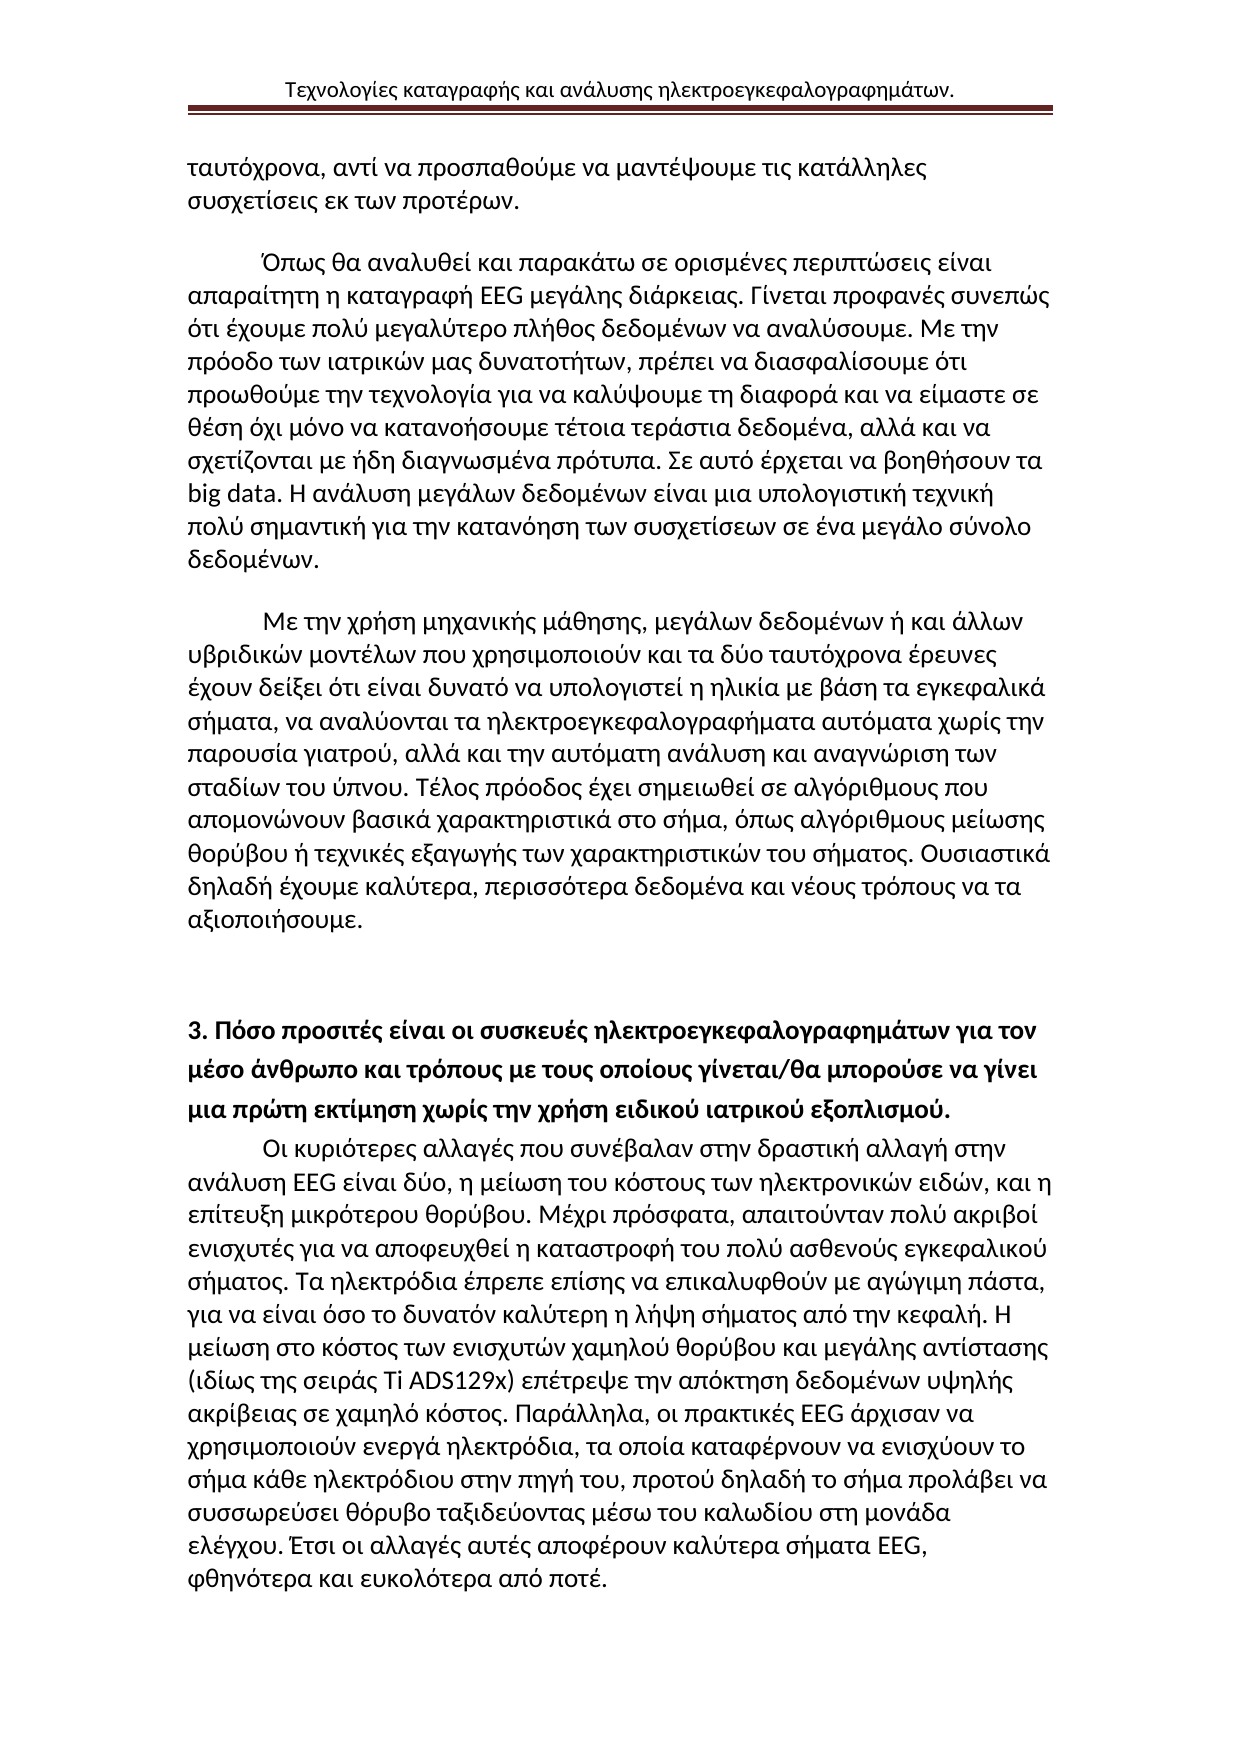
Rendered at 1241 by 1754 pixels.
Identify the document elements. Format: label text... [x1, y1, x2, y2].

text Οι κυριότερες αλλαγές που συνέβαλαν στην δραστική αλλαγή στην ανάλυση EEG είναι δύο, η μείωση του κόστους των ηλεκτρονικών ειδών, και η επίτευξη μικρότερου θορύβου. Μέχρι πρόσφατα, απαιτούνταν πολύ ακριβοί ενισχυτές για να αποφευχθεί η καταστροφή του πολύ ασθενούς εγκεφαλικού σήματος. Τα ηλεκτρόδια έπρεπε επίσης να επικαλυφθούν με αγώγιμη πάστα, για να είναι όσο το δυνατόν καλύτερη η λήψη σήματος από την κεφαλή. Η μείωση στο κόστος των ενισχυτών χαμηλού θορύβου και μεγάλης αντίστασης (ιδίως της σειράς Ti ADS129x) επέτρεψε την απόκτηση δεδομένων υψηλής ακρίβειας σε χαμηλό κόστος. Παράλληλα, οι πρακτικές EEG άρχισαν να χρησιμοποιούν ενεργά ηλεκτρόδια, τα οποία καταφέρνουν να ενισχύουν το σήμα κάθε ηλεκτρόδιου στην πηγή του, προτού δηλαδή το σήμα προλάβει να συσσωρεύσει θόρυβο ταξιδεύοντας μέσω του καλωδίου στη μονάδα ελέγχου. Έτσι οι αλλαγές αυτές αποφέρουν καλύτερα σήματα EEG, φθηνότερα και ευκολότερα από ποτέ. [187, 1132, 1053, 1594]
text Με την χρήση μηχανικής μάθησης, μεγάλων δεδομένων ή και άλλων υβριδικών μοντέλων που χρησιμοποιούν και τα δύο ταυτόχρονα έρευνες έχουν δείξει ότι είναι δυνατό να υπολογιστεί η ηλικία με βάση τα εγκεφαλικά σήματα, να αναλύονται τα ηλεκτροεγκεφαλογραφήματα αυτόματα χωρίς την παρουσία γιατρού, αλλά και την αυτόματη ανάλυση και αναγνώριση των σταδίων του ύπνου. Τέλος πρόοδος έχει σημειωθεί σε αλγόριθμους που απομονώνουν βασικά χαρακτηριστικά στο σήμα, όπως αλγόριθμους μείωσης θορύβου ή τεχνικές εξαγωγής των χαρακτηριστικών του σήματος. Ουσιαστικά δηλαδή έχουμε καλύτερα, περισσότερα δεδομένα και νέους τρόπους να τα αξιοποιήσουμε. [187, 604, 1053, 935]
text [187, 150, 1053, 216]
text Όπως θα αναλυθεί και παρακάτω σε ορισμένες περιπτώσεις είναι απαραίτητη η καταγραφή EEG μεγάλης διάρκειας. Γίνεται προφανές συνεπώς ότι έχουμε πολύ μεγαλύτερο πλήθος δεδομένων να αναλύσουμε. Με την πρόοδο των ιατρικών μας δυνατοτήτων, πρέπει να διασφαλίσουμε ότι προωθούμε την τεχνολογία για να καλύψουμε τη διαφορά και να είμαστε σε θέση όχι μόνο να κατανοήσουμε τέτοια τεράστια δεδομένα, αλλά και να σχετίζονται με ήδη διαγνωσμένα πρότυπα. Σε αυτό έρχεται να βοηθήσουν τα big data. Η ανάλυση μεγάλων δεδομένων είναι μια υπολογιστική τεχνική πολύ σημαντική για την κατανόηση των συσχετίσεων σε ένα μεγάλο σύνολο δεδομένων. [187, 245, 1053, 575]
text 3. Πόσο προσιτές είναι οι συσκευές ηλεκτροεγκεφαλογραφημάτων για τον μέσο άνθρωπο και τρόπους με τους οποίους γίνεται/θα μπορούσε να γίνει μια πρώτη εκτίμηση χωρίς την χρήση ειδικού ιατρικού εξοπλισμού. [187, 1013, 1053, 1125]
